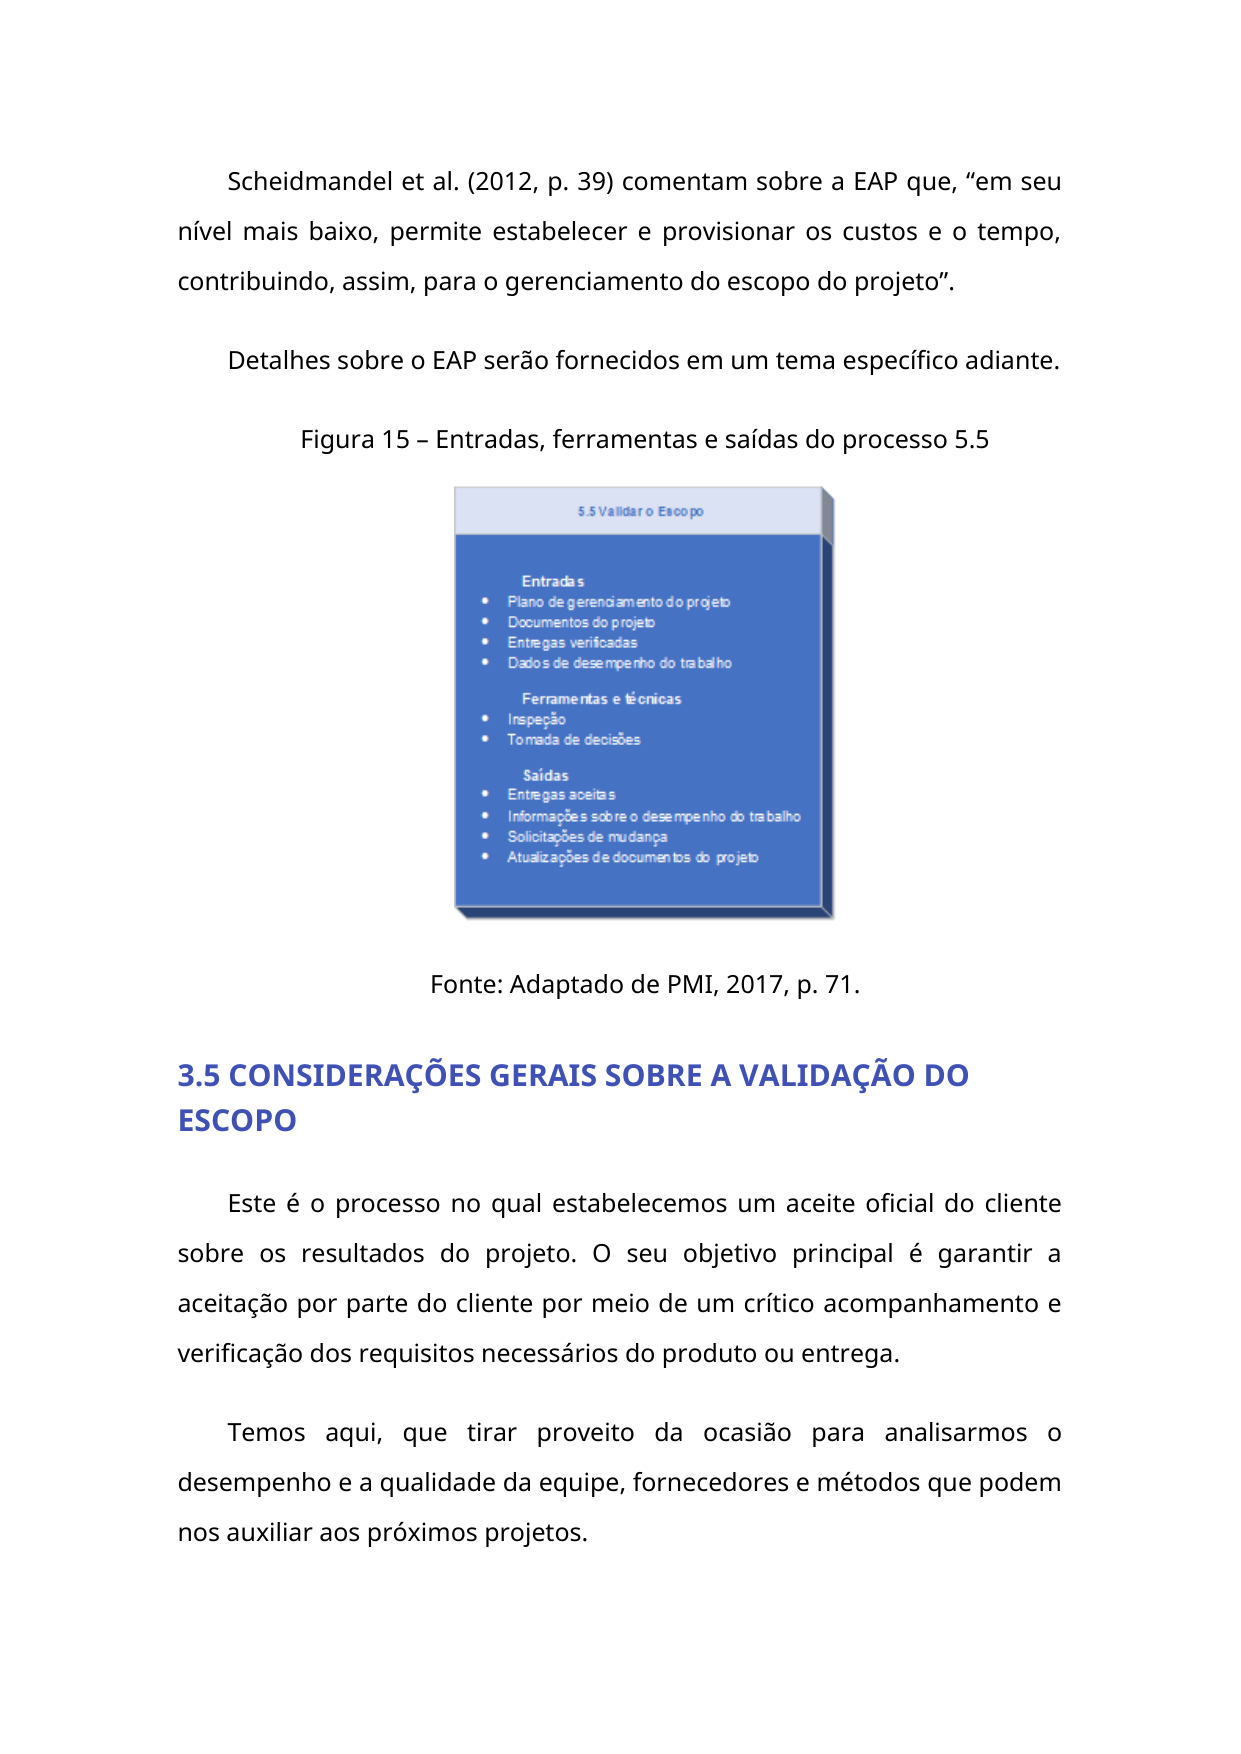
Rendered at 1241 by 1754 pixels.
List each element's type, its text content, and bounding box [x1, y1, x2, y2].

picture [453, 485, 837, 922]
text Detalhes sobre o EAP serão fornecidos em um tema específico adiante. [177, 327, 1063, 377]
text Este é o processo no qual estabelecemos um aceite oficial do cliente sobre os resultados do projeto. O seu objetivo principal é garantir a aceitação por parte do cliente por meio de um crítico acompanhamento e verificação dos requisitos necessários do produto ou entrega. [177, 1170, 1063, 1370]
text Scheidmandel et al. (2012, p. 39) comentam sobre a EAP que, “em seu nível mais baixo, permite estabelecer e provisionar os custos e o tempo, contribuindo, assim, para o gerenciamento do escopo do projeto”. [177, 148, 1063, 298]
text Fonte: Adaptado de PMI, 2017, p. 71. [177, 951, 1063, 1001]
text 3.5 CONSIDERAÇÕES GERAIS SOBRE A VALIDAÇÃO DO ESCOPO [177, 1051, 1063, 1141]
text Temos aqui, que tirar proveito da ocasião para analisarmos o desempenho e a qualidade da equipe, fornecedores e métodos que podem nos auxiliar aos próximos projetos. [177, 1399, 1063, 1549]
text Figura 15 – Entradas, ferramentas e saídas do processo 5.5 [177, 406, 1063, 456]
